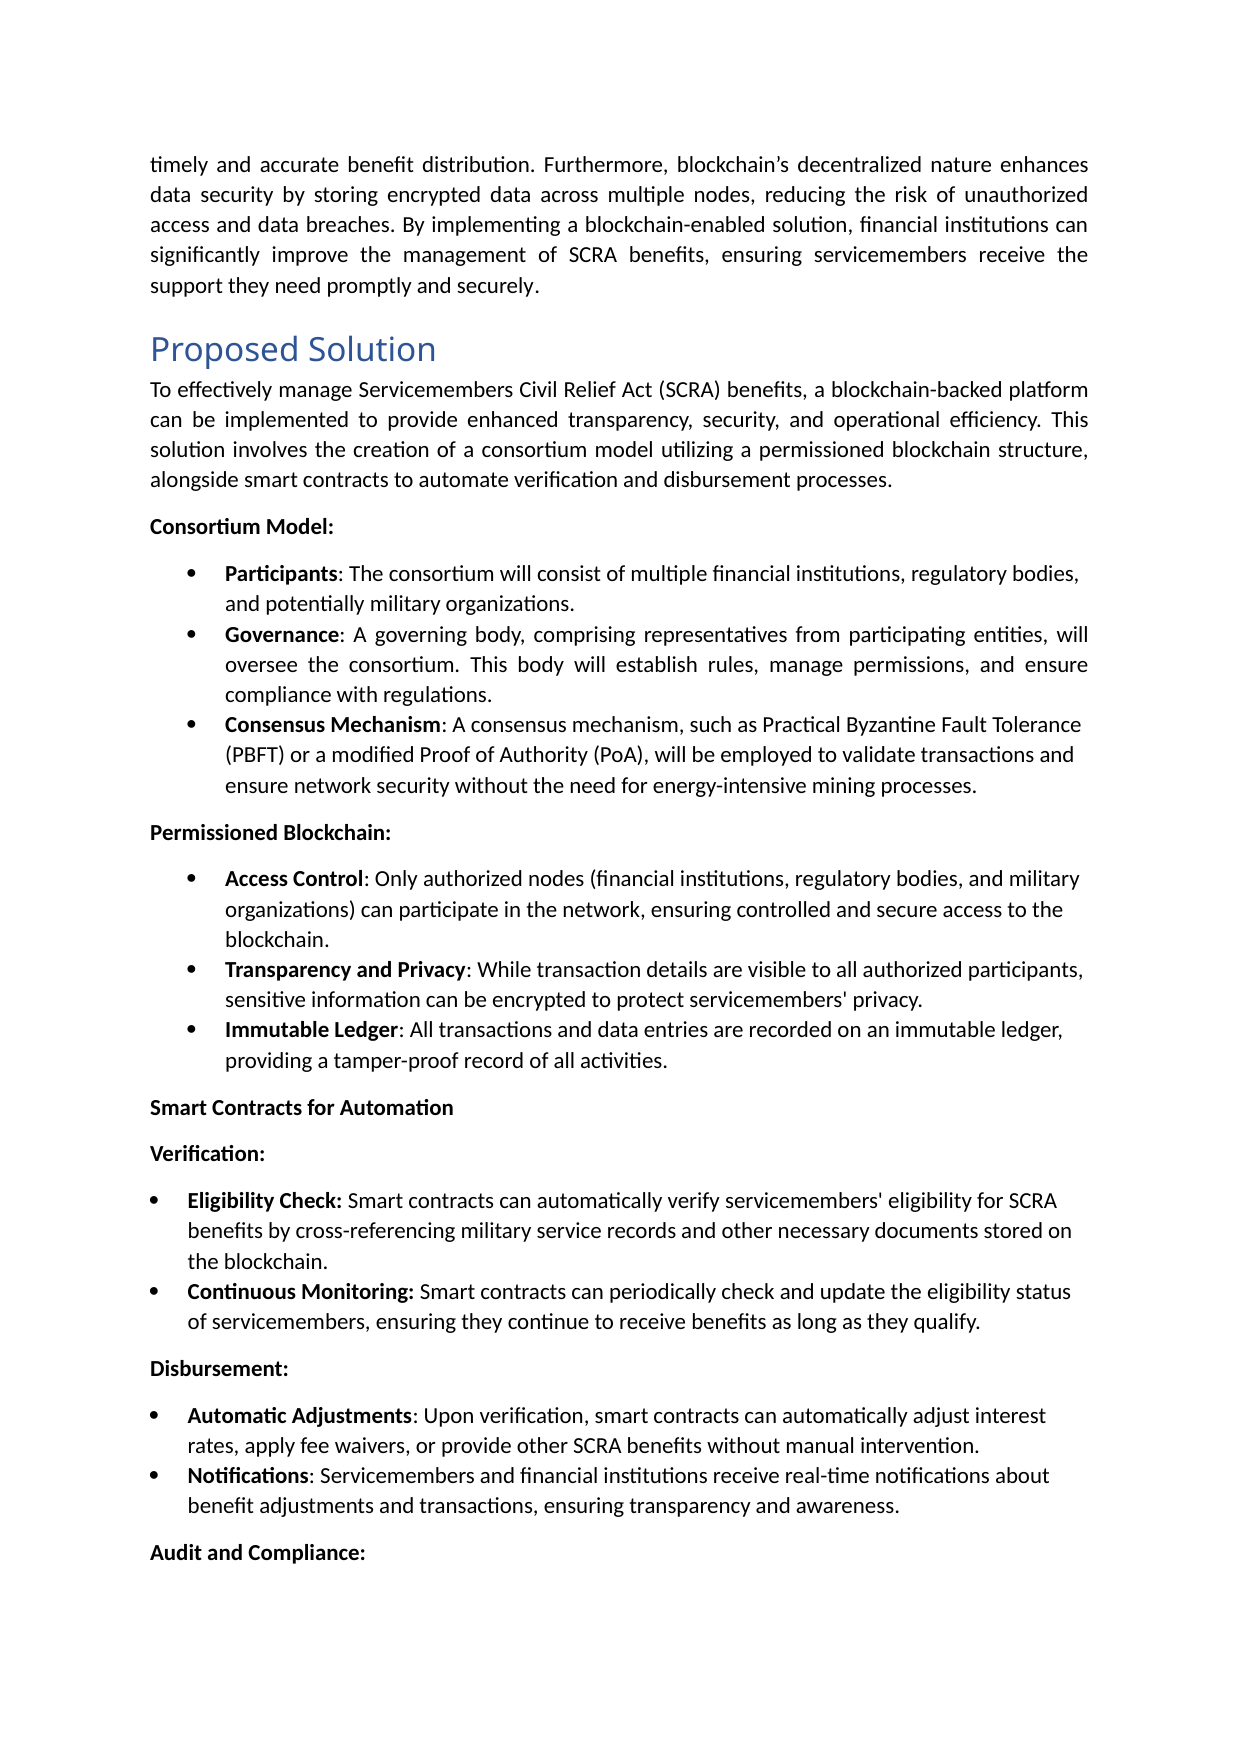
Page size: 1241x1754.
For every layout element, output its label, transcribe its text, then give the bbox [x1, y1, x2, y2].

list Immutable Ledger: All transactions and data entries are recorded on an immutable ledger, providing a tamper-proof record of all activities. [187, 1016, 1090, 1074]
list Governance: A governing body, comprising representatives from participating entities, will oversee the consortium. This body will establish rules, manage permissions, and ensure compliance with regulations. [187, 620, 1090, 708]
list Automatic Adjustments: Upon verification, smart contracts can automatically adjust interest rates, apply fee waivers, or provide other SCRA benefits without manual intervention. [150, 1401, 1090, 1459]
list Participants: The consortium will consist of multiple financial institutions, regulatory bodies, and potentially military organizations. [187, 559, 1090, 618]
text Disbursement: [150, 1354, 1090, 1382]
text To effectively manage Servicemembers Civil Relief Act (SCRA) benefits, a blockchain-backed platform can be implemented to provide enhanced transparency, security, and operational efficiency. This solution involves the creation of a consortium model utilizing a permissioned blockchain structure, alongside smart contracts to automate verification and disbursement processes. [150, 375, 1090, 494]
list Transparency and Privacy: While transaction details are visible to all authorized participants, sensitive information can be encrypted to protect servicemembers' privacy. [187, 955, 1090, 1013]
list Access Control: Only authorized nodes (financial institutions, regulatory bodies, and military organizations) can participate in the network, ensuring controlled and secure access to the blockchain. [187, 864, 1090, 953]
list Continuous Monitoring: Smart contracts can periodically check and update the eligibility status of servicemembers, ensuring they continue to receive benefits as long as they qualify. [150, 1277, 1090, 1335]
text Smart Contracts for Automation [150, 1093, 1090, 1121]
text Permissioned Blockchain: [150, 818, 1090, 846]
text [150, 150, 1090, 299]
text Verification: [150, 1139, 1090, 1168]
list Consensus Mechanism: A consensus mechanism, such as Practical Byzantine Fault Tolerance (PBFT) or a modified Proof of Authority (PoA), will be employed to validate transactions and ensure network security without the need for energy-intensive mining processes. [187, 710, 1090, 799]
text Consortium Model: [150, 512, 1090, 541]
subtitle Proposed Solution [150, 326, 1090, 371]
list Eligibility Check: Smart contracts can automatically verify servicemembers' eligibility for SCRA benefits by cross-referencing military service records and other necessary documents stored on the blockchain. [150, 1186, 1090, 1275]
list Notifications: Servicemembers and financial institutions receive real-time notifications about benefit adjustments and transactions, ensuring transparency and awareness. [150, 1461, 1090, 1520]
text Audit and Compliance: [150, 1538, 1090, 1567]
